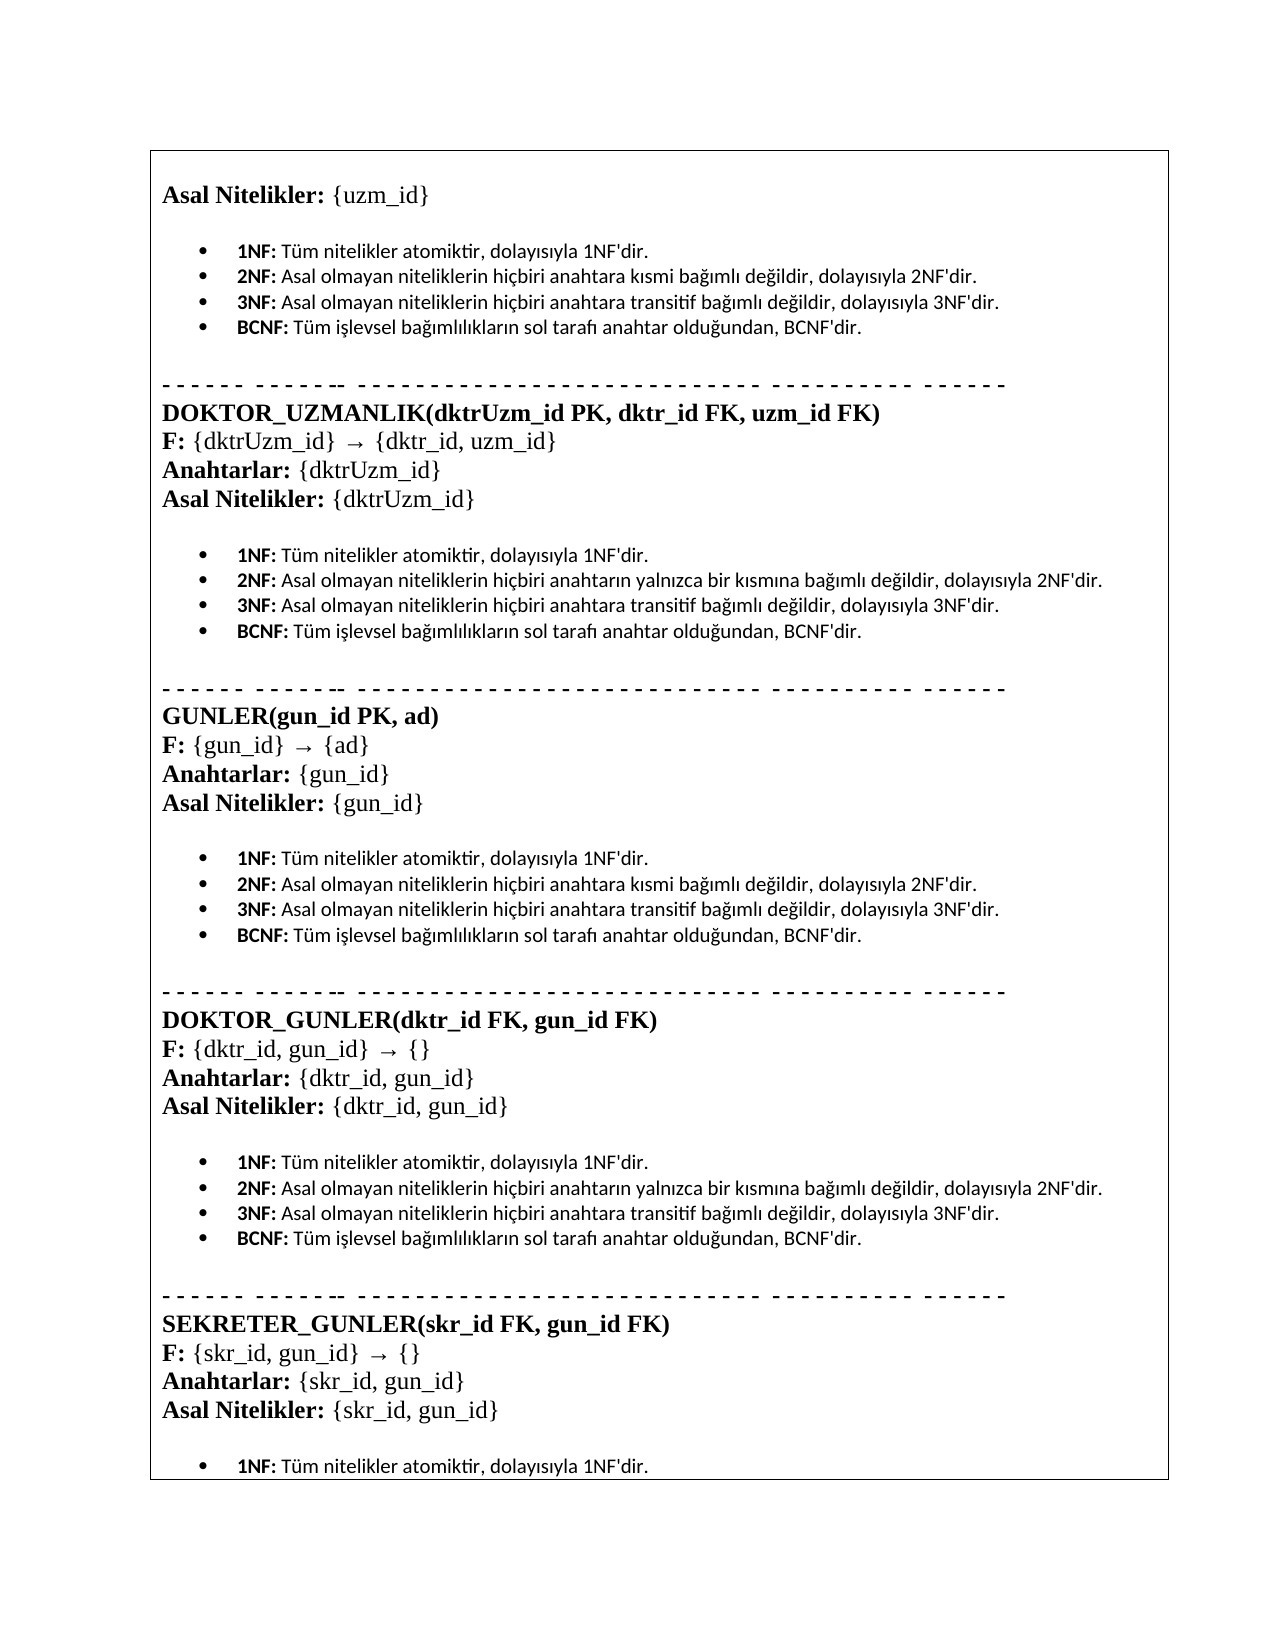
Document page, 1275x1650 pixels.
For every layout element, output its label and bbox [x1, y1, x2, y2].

table_header [151, 151, 1168, 1478]
